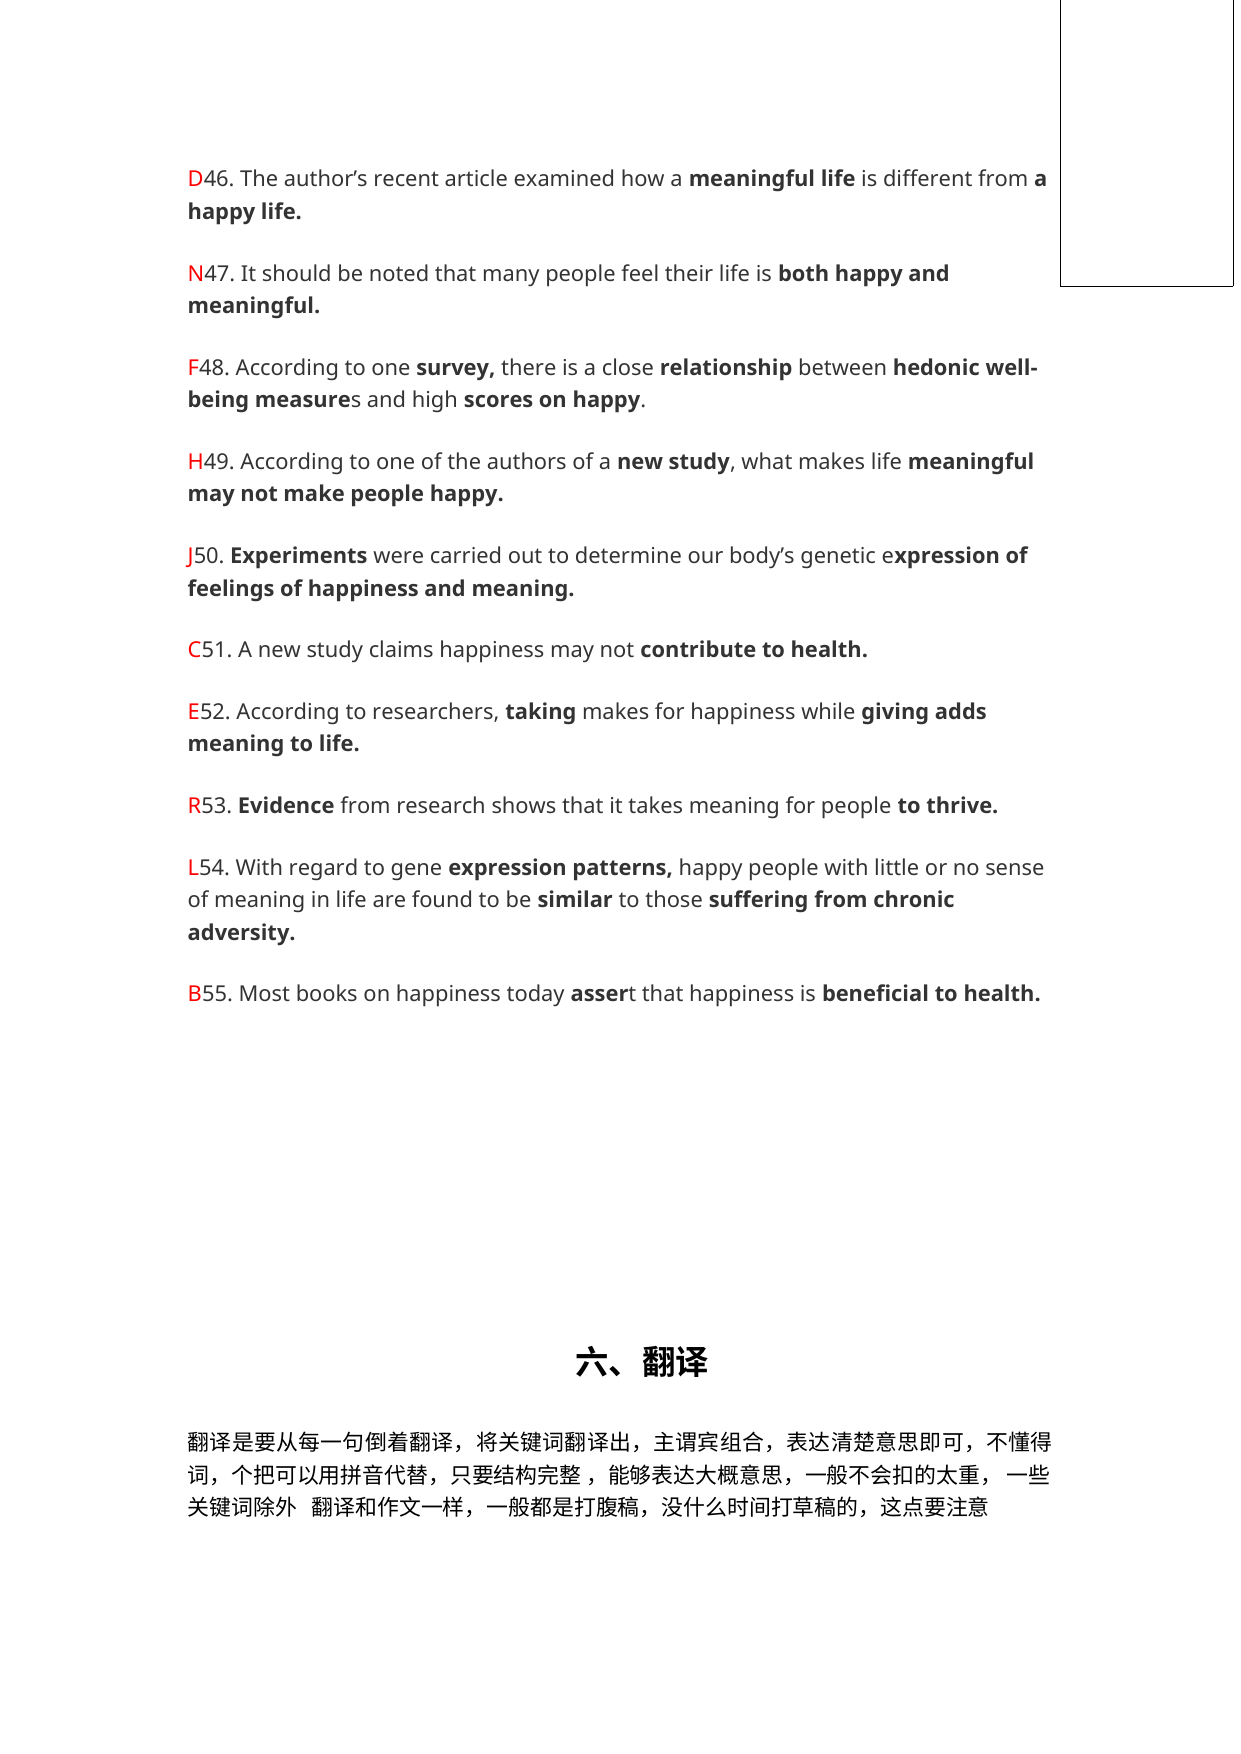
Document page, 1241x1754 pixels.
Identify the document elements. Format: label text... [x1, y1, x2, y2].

list 六、翻译 [231, 1327, 1053, 1392]
text H49. According to one of the authors of a new study, what makes life meaningful may not make people happy. [187, 444, 1053, 509]
text C51. A new study claims happiness may not contribute to health. [187, 633, 1053, 665]
text 翻译是要从每一句倒着翻译，将关键词翻译出，主谓宾组合，表达清楚意思即可，不懂得词，个把可以用拼音代替，只要结构完整 ，能够表达大概意思，一般不会扣的太重， 一些关键词除外 翻译和作文一样，一般都是打腹稿，没什么时间打草稿的，这点要注意 [187, 1425, 1053, 1522]
text B55. Most books on happiness today assert that happiness is beneficial to health. [187, 977, 1053, 1009]
text J50. Experiments were carried out to determine our body’s genetic expression of feelings of happiness and meaning. [187, 539, 1053, 604]
text R53. Evidence from research shows that it takes meaning for people to thrive. [187, 789, 1053, 821]
text D46. The author’s recent article examined how a meaningful life is different from a happy life. [187, 162, 1053, 227]
text F48. According to one survey, there is a close relationship between hedonic well-being measures and high scores on happy. [187, 350, 1053, 415]
text E52. According to researchers, taking makes for happiness while giving adds meaning to life. [187, 694, 1053, 759]
text N47. It should be noted that many people feel their life is both happy and meaningful. [187, 256, 1053, 321]
text L54. With regard to gene expression patterns, happy people with little or no sense of meaning in life are found to be similar to those suffering from chronic adversity. [187, 850, 1053, 948]
